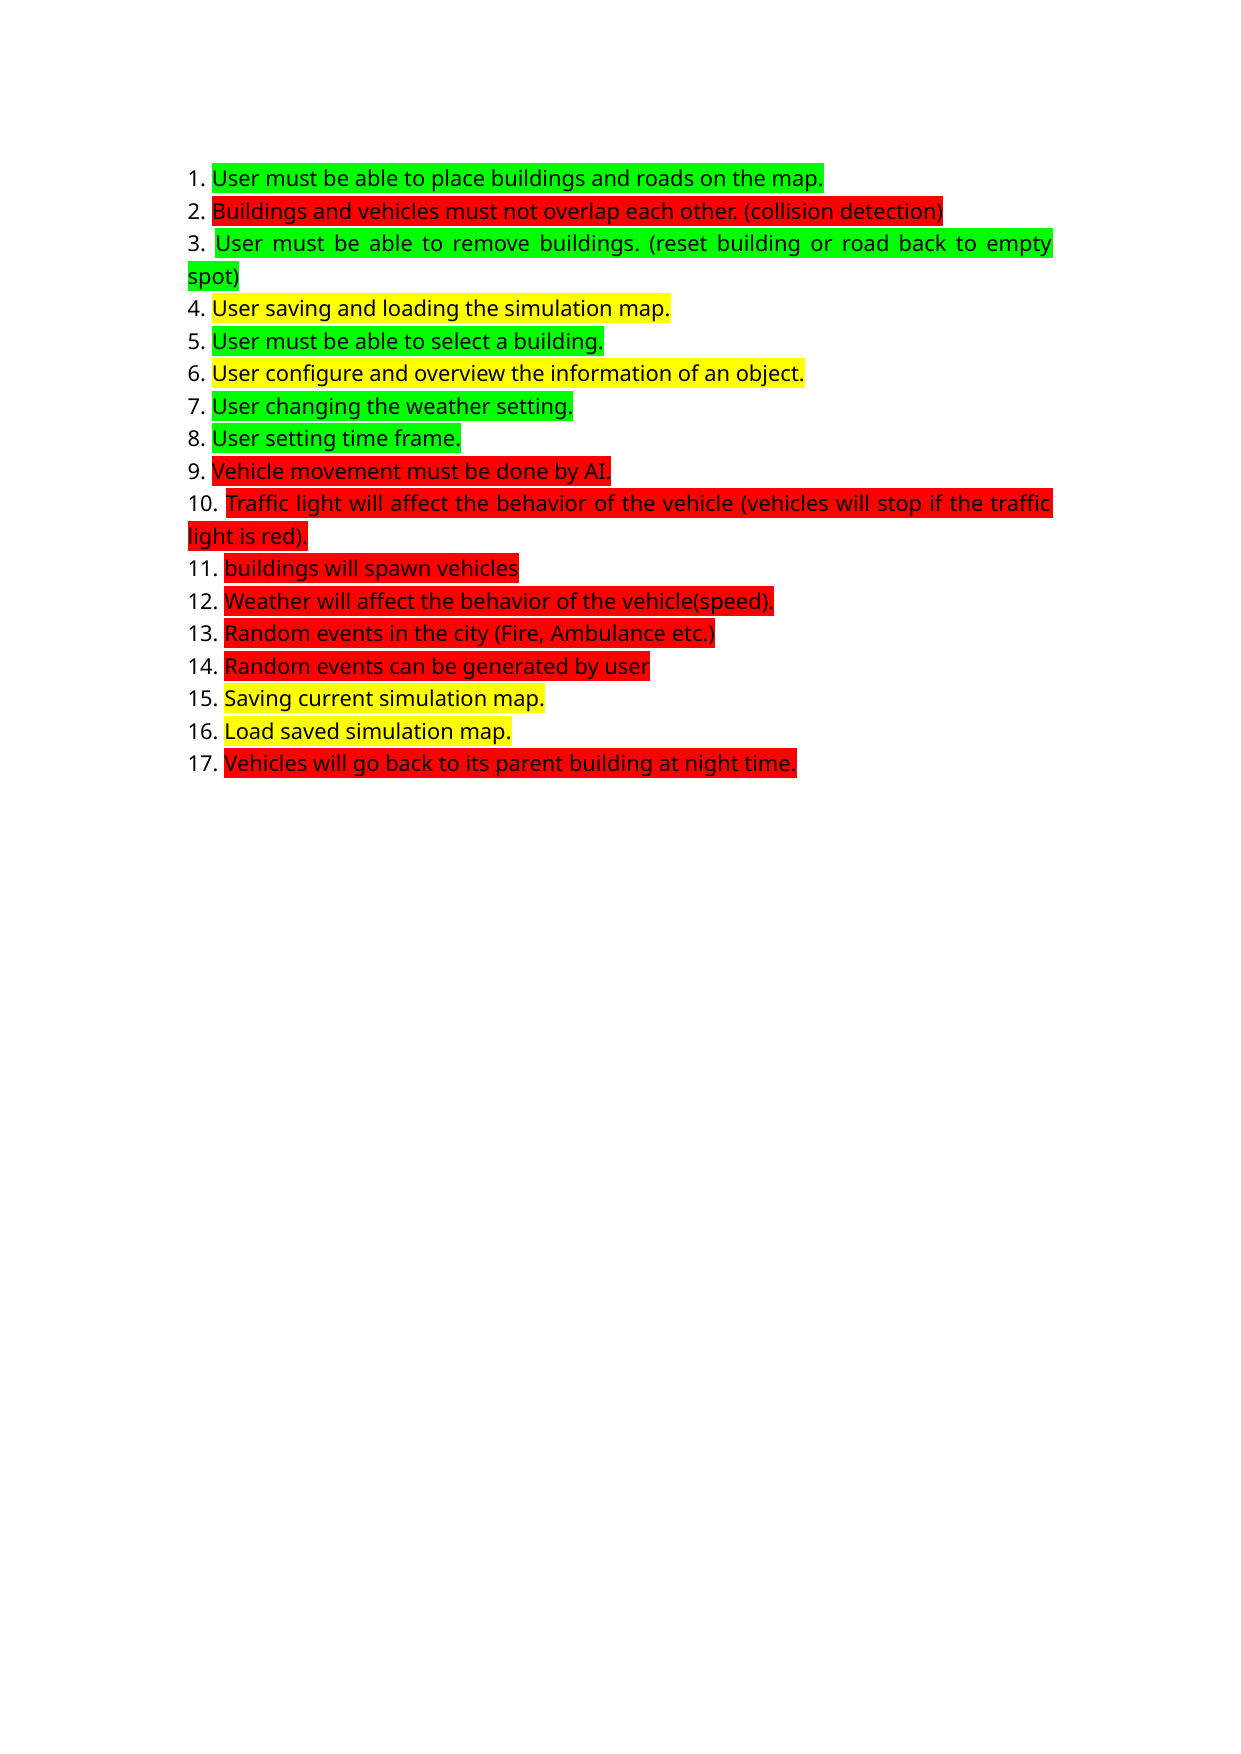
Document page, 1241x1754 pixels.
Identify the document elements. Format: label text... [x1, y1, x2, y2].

text 2. Buildings and vehicles must not overlap each other. (collision detection) [187, 194, 1053, 227]
text 6. User configure and overview the information of an object. [187, 357, 1053, 389]
text 12. Weather will affect the behavior of the vehicle(speed). [187, 584, 1053, 617]
text 9. Vehicle movement must be done by AI. [187, 454, 1053, 487]
text 7. User changing the weather setting. [187, 389, 1053, 422]
text 5. User must be able to select a building. [187, 324, 1053, 357]
text 10. Traffic light will affect the behavior of the vehicle (vehicles will stop if the traffic light is red). [187, 487, 1053, 552]
text 16. Load saved simulation map. [187, 714, 1053, 747]
text 15. Saving current simulation map. [187, 682, 1053, 714]
text 8. User setting time frame. [187, 422, 1053, 454]
text 4. User saving and loading the simulation map. [187, 292, 1053, 324]
text 11. buildings will spawn vehicles [187, 552, 1053, 584]
text 3. User must be able to remove buildings. (reset building or road back to empty spot) [187, 227, 1053, 292]
text 14. Random events can be generated by user [187, 649, 1053, 682]
text 13. Random events in the city (Fire, Ambulance etc.) [187, 617, 1053, 649]
text 17. Vehicles will go back to its parent building at night time. [187, 747, 1053, 779]
text 1. User must be able to place buildings and roads on the map. [187, 162, 1053, 194]
